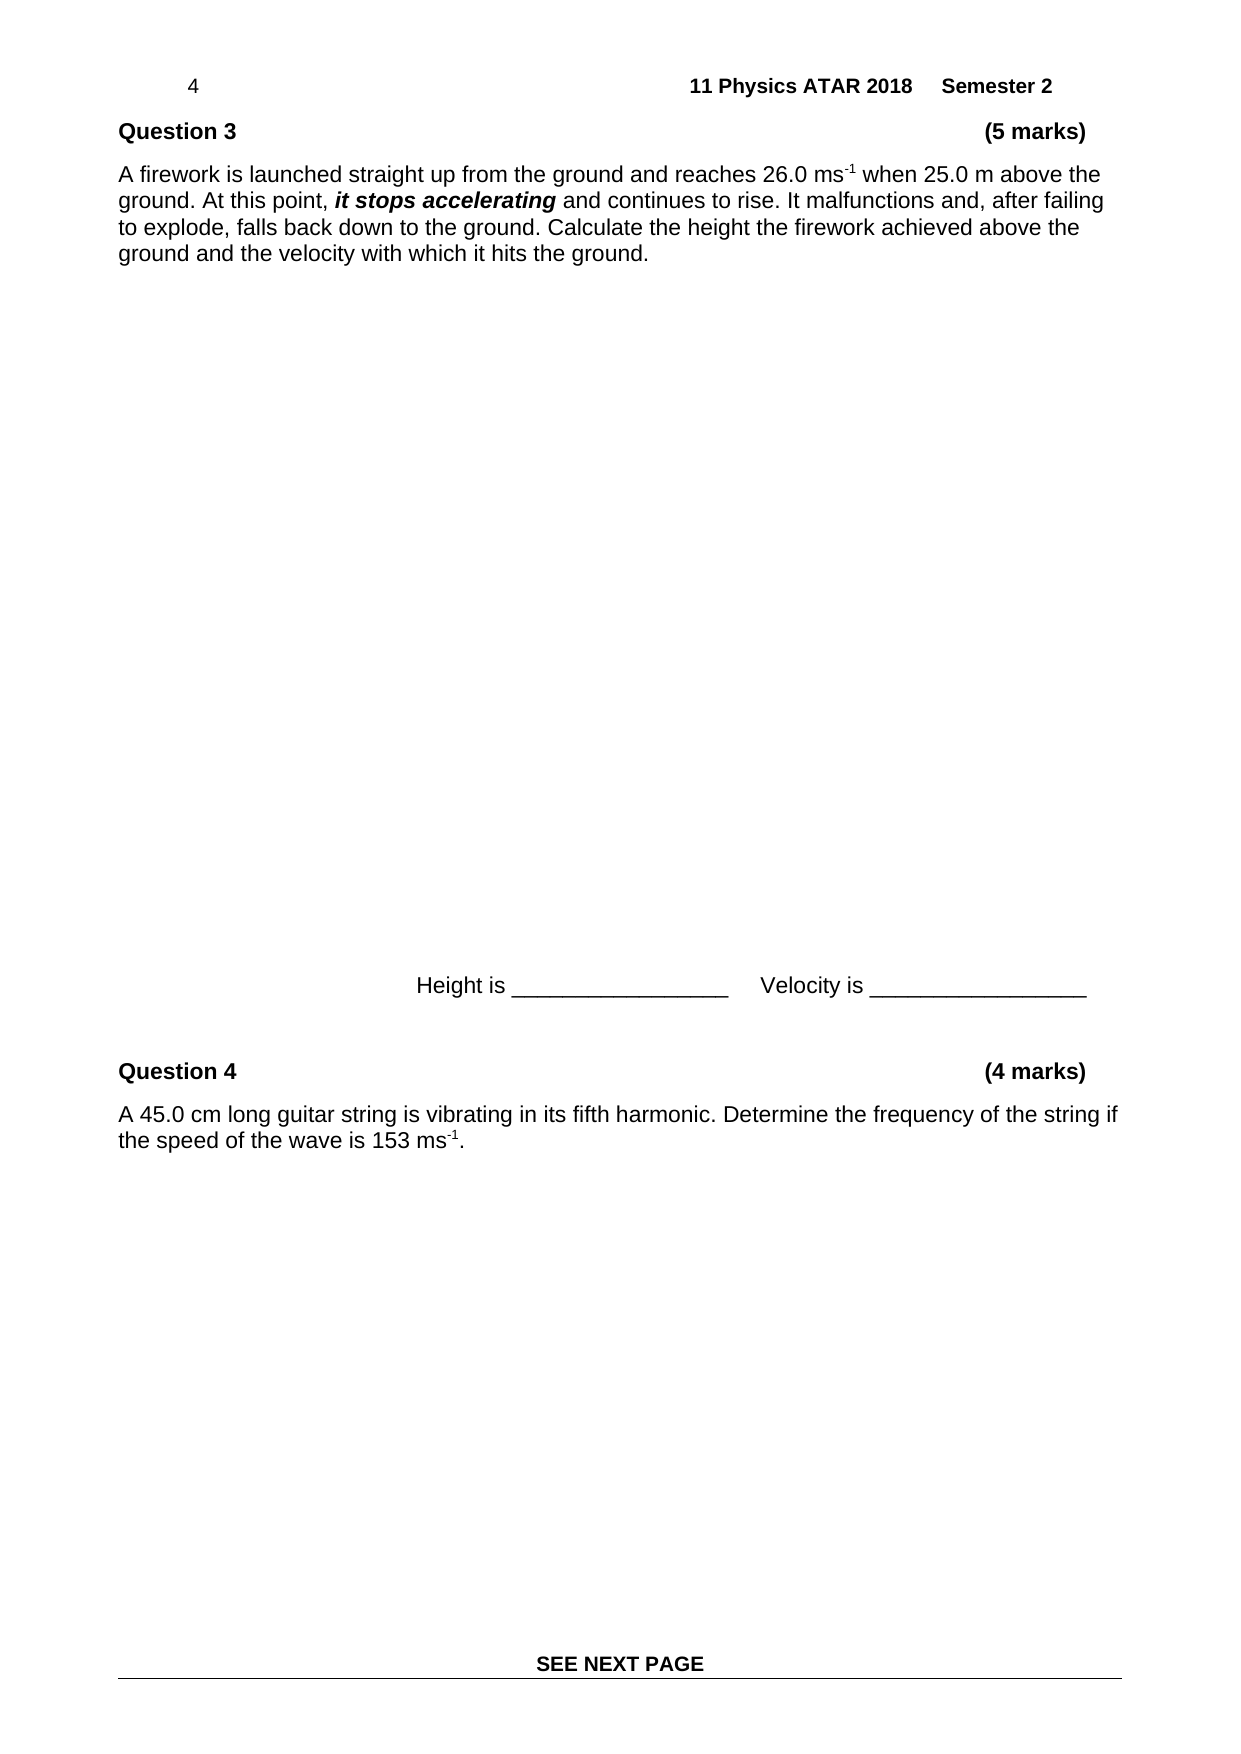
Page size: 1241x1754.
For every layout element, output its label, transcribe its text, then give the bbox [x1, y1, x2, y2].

text A firework is launched straight up from the ground and reaches 26.0 ms-1 when 25.0 m above the ground. At this point, it stops accelerating and continues to rise. It malfunctions and, after failing to explode, falls back down to the ground. Calculate the height the firework achieved above the ground and the velocity with which it hits the ground. [118, 161, 1122, 267]
text A 45.0 cm long guitar string is vibrating in its fifth harmonic. Determine the frequency of the string if the speed of the wave is 153 ms-1. [118, 1101, 1122, 1153]
text Question 4 (4 marks) [118, 1058, 1122, 1084]
text Question 3 (5 marks) [118, 118, 1122, 144]
text Height is _________________ Velocity is _________________ [118, 972, 1122, 998]
